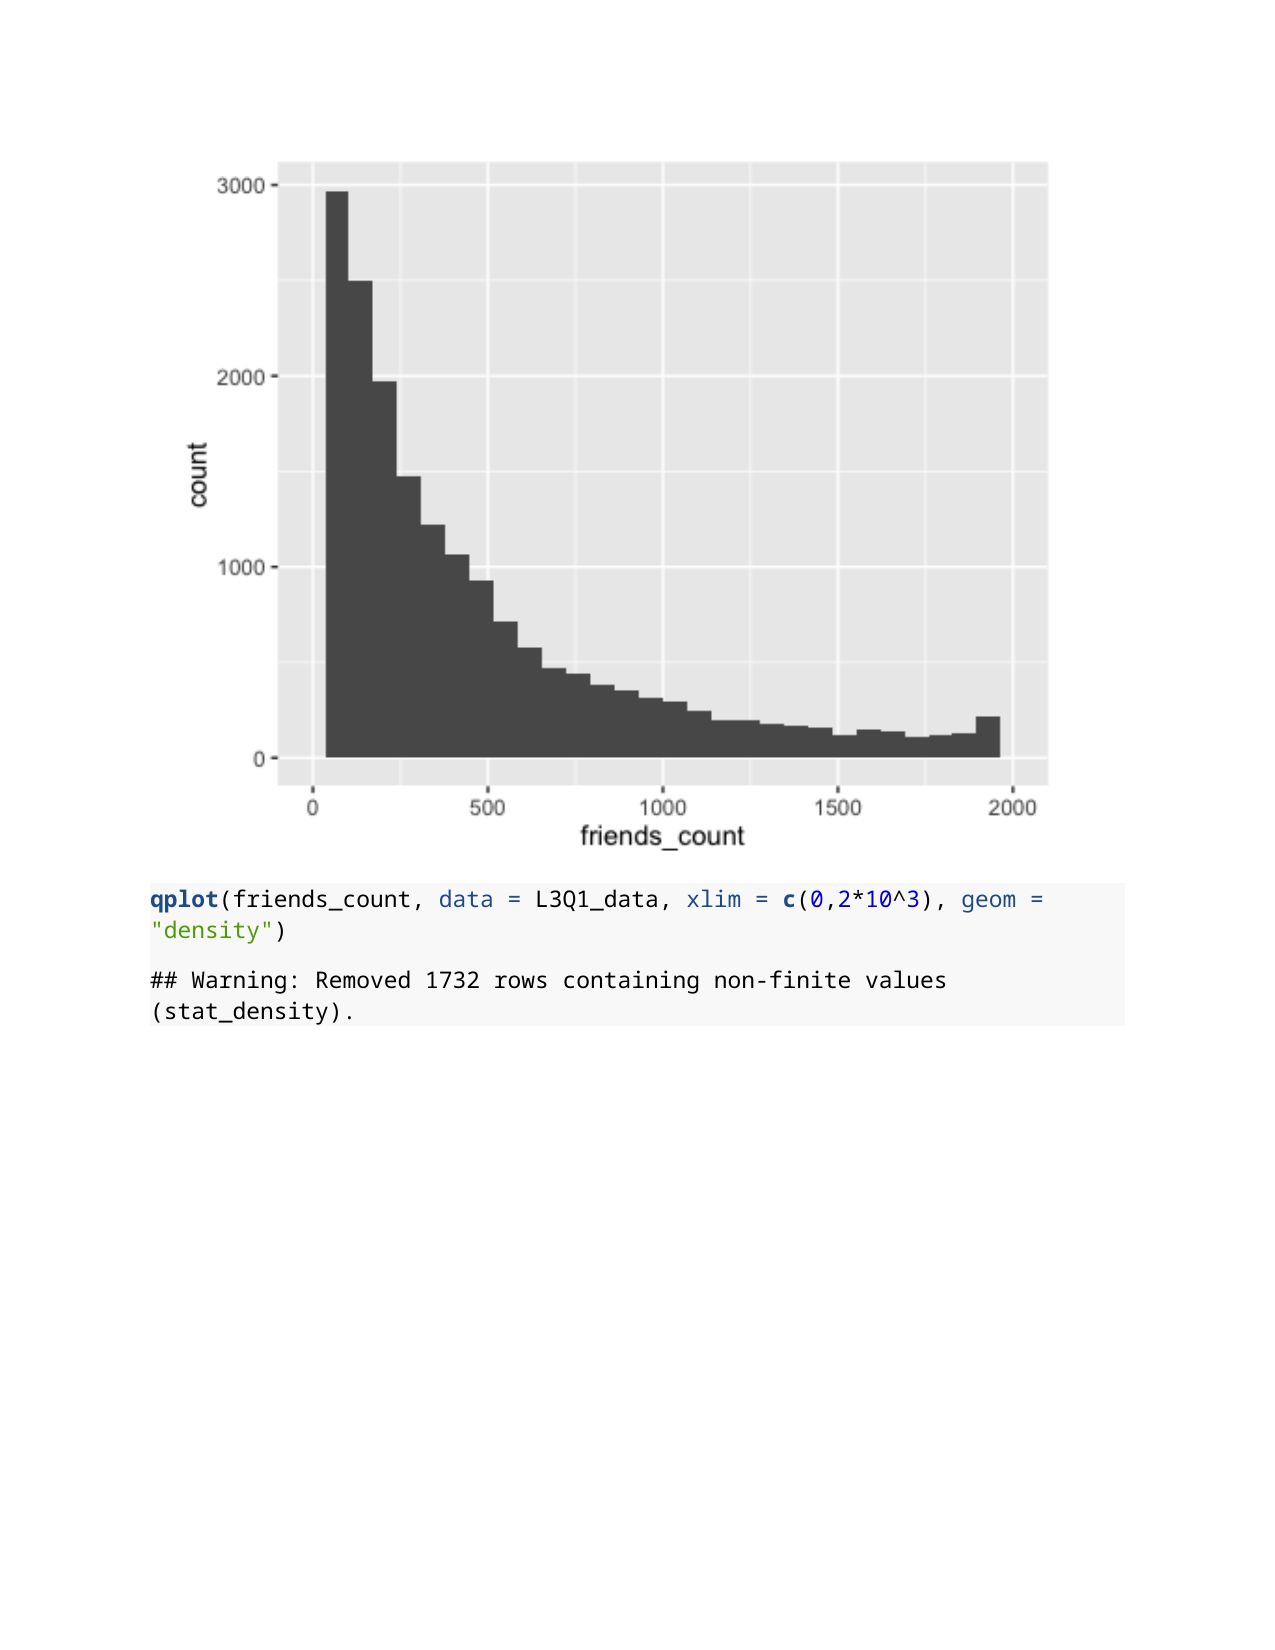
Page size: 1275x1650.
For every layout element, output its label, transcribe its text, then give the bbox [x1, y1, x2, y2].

text qplot(friends_count, data = L3Q1_data, xlim = c(0,2*10^3), geom = "density") [287, 883, 1125, 945]
text ## Warning: Removed 1732 rows containing non-finite values (stat_density). [150, 964, 1125, 1026]
picture [168, 150, 1062, 864]
